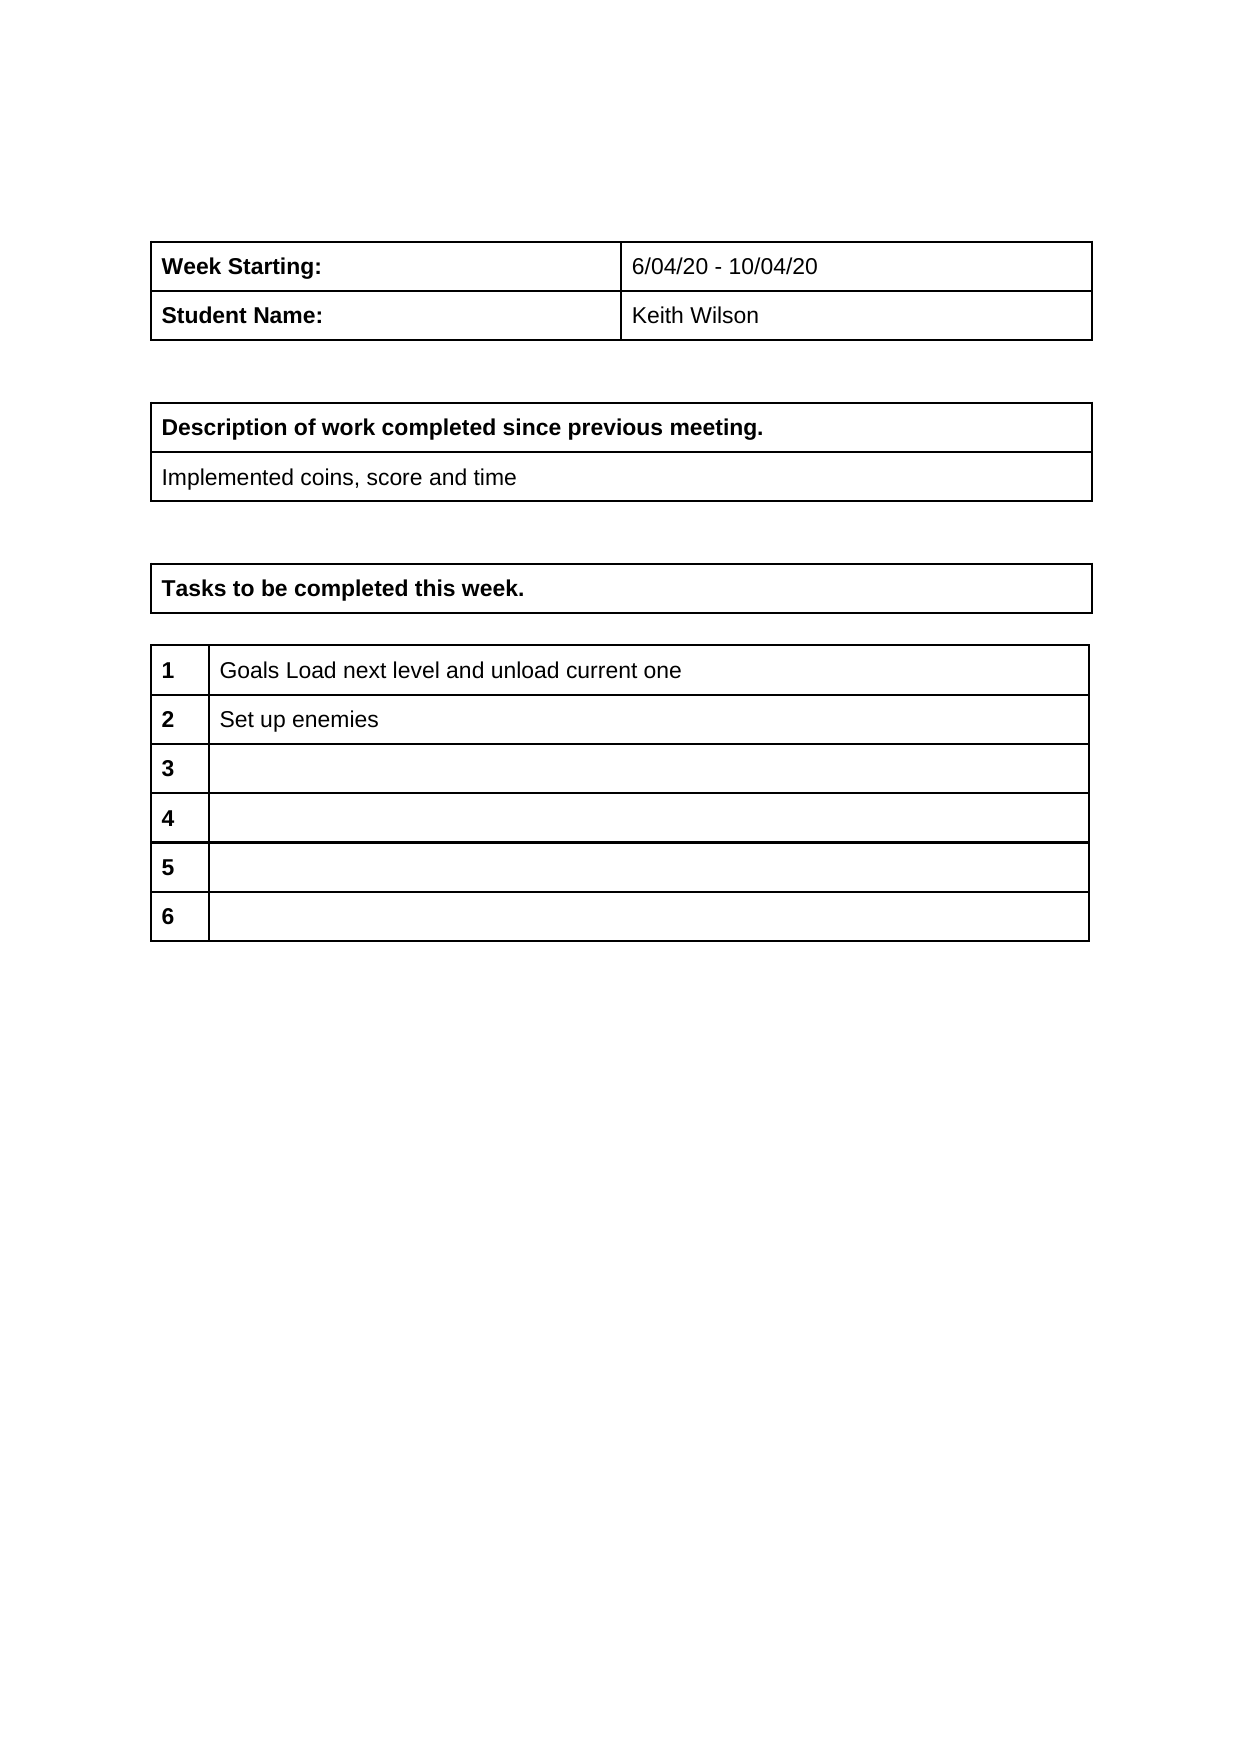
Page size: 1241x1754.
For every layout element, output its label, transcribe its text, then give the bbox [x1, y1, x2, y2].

table_cell 6 [152, 893, 208, 940]
table_cell 4 [152, 794, 208, 841]
table_cell [210, 893, 1088, 940]
table_cell Keith Wilson [622, 292, 1091, 339]
table_cell 2 [152, 696, 208, 743]
table_cell Implemented coins, score and time [152, 453, 1091, 500]
table_cell Set up enemies [210, 696, 1088, 743]
table_header Goals Load next level and unload current one [210, 646, 1088, 693]
table_cell Student Name: [152, 292, 620, 339]
table_header 6/04/20 - 10/04/20 [622, 243, 1091, 290]
table_header Description of work completed since previous meeting. [152, 404, 1091, 451]
table_cell [210, 745, 1088, 792]
table_cell [210, 844, 1088, 891]
table_cell [210, 794, 1088, 841]
table_cell 5 [152, 844, 208, 891]
table_header Tasks to be completed this week. [152, 565, 1091, 612]
table_header 1 [152, 646, 208, 693]
table_header Week Starting: [152, 243, 620, 290]
table_cell 3 [152, 745, 208, 792]
